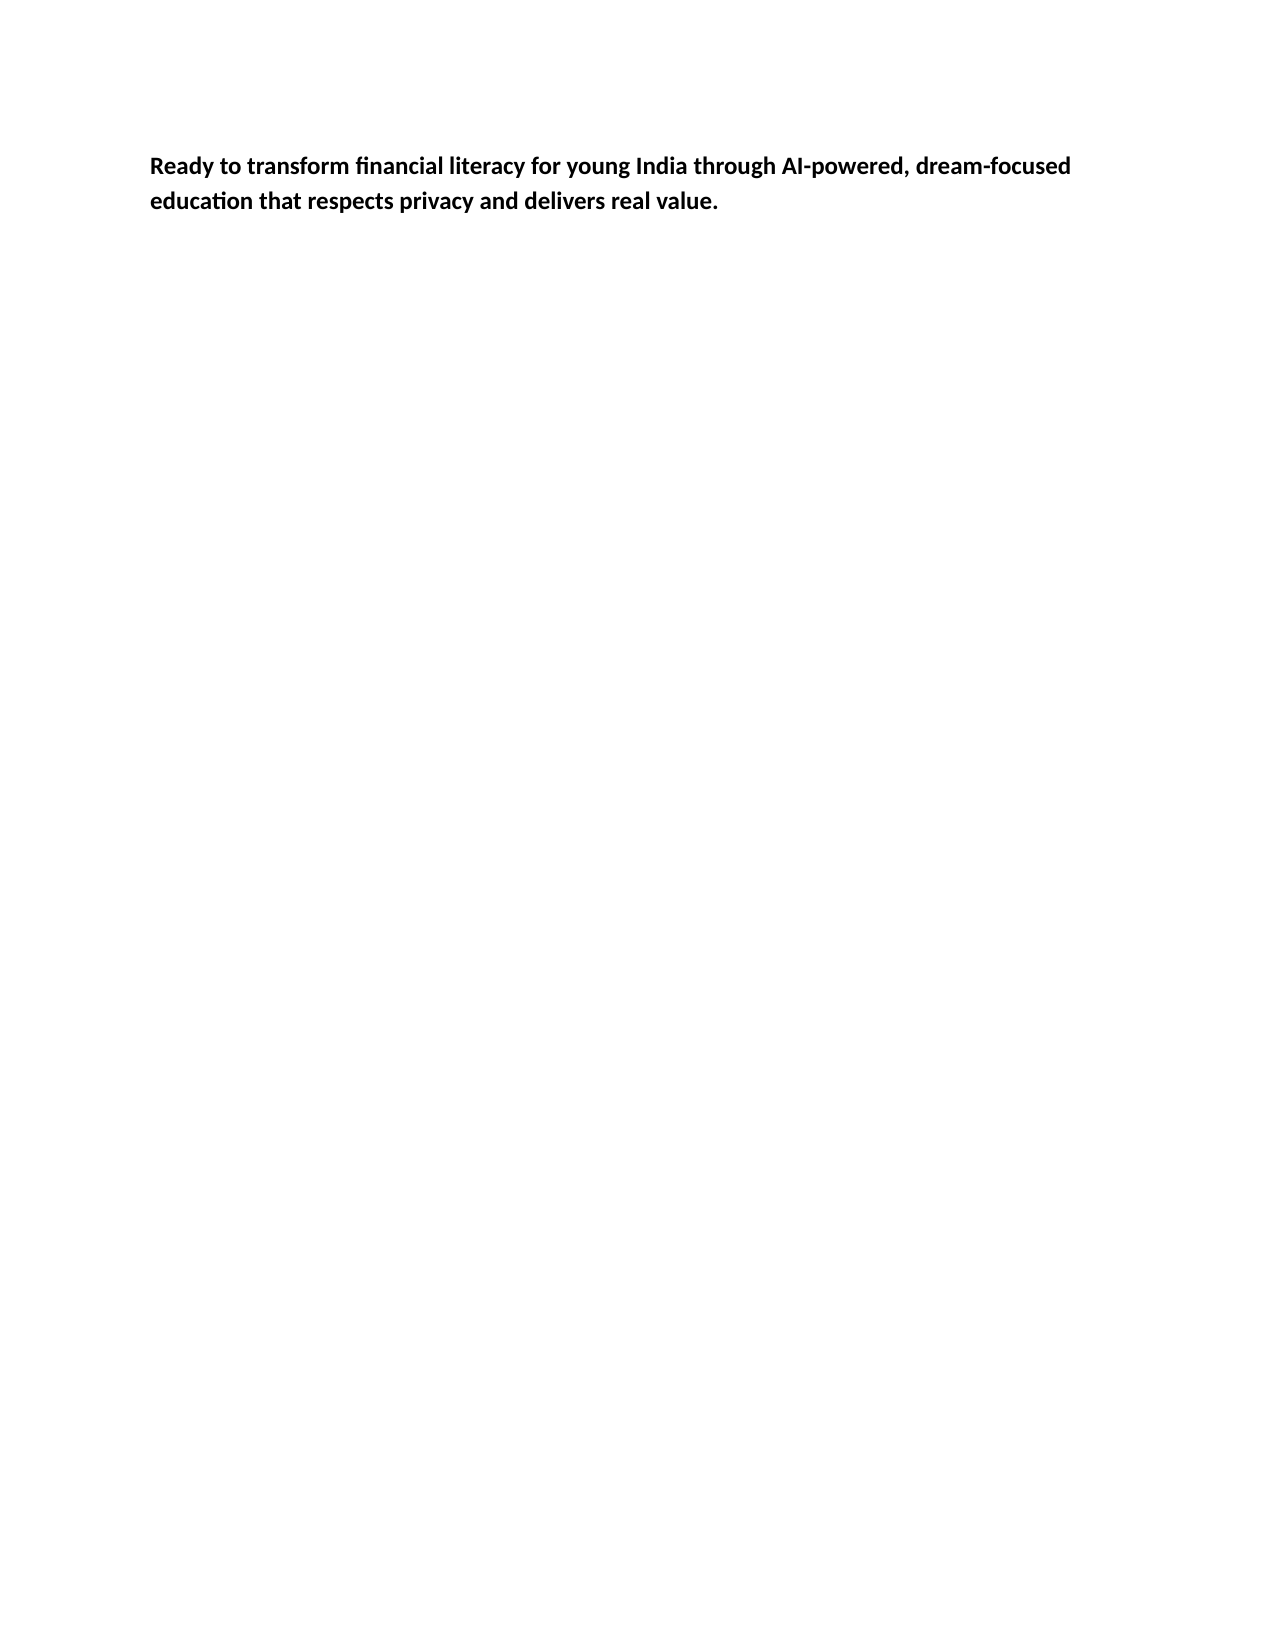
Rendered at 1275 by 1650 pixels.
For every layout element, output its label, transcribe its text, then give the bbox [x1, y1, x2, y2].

text Ready to transform financial literacy for young India through AI-powered, dream-focused education that respects privacy and delivers real value. [150, 150, 1125, 216]
